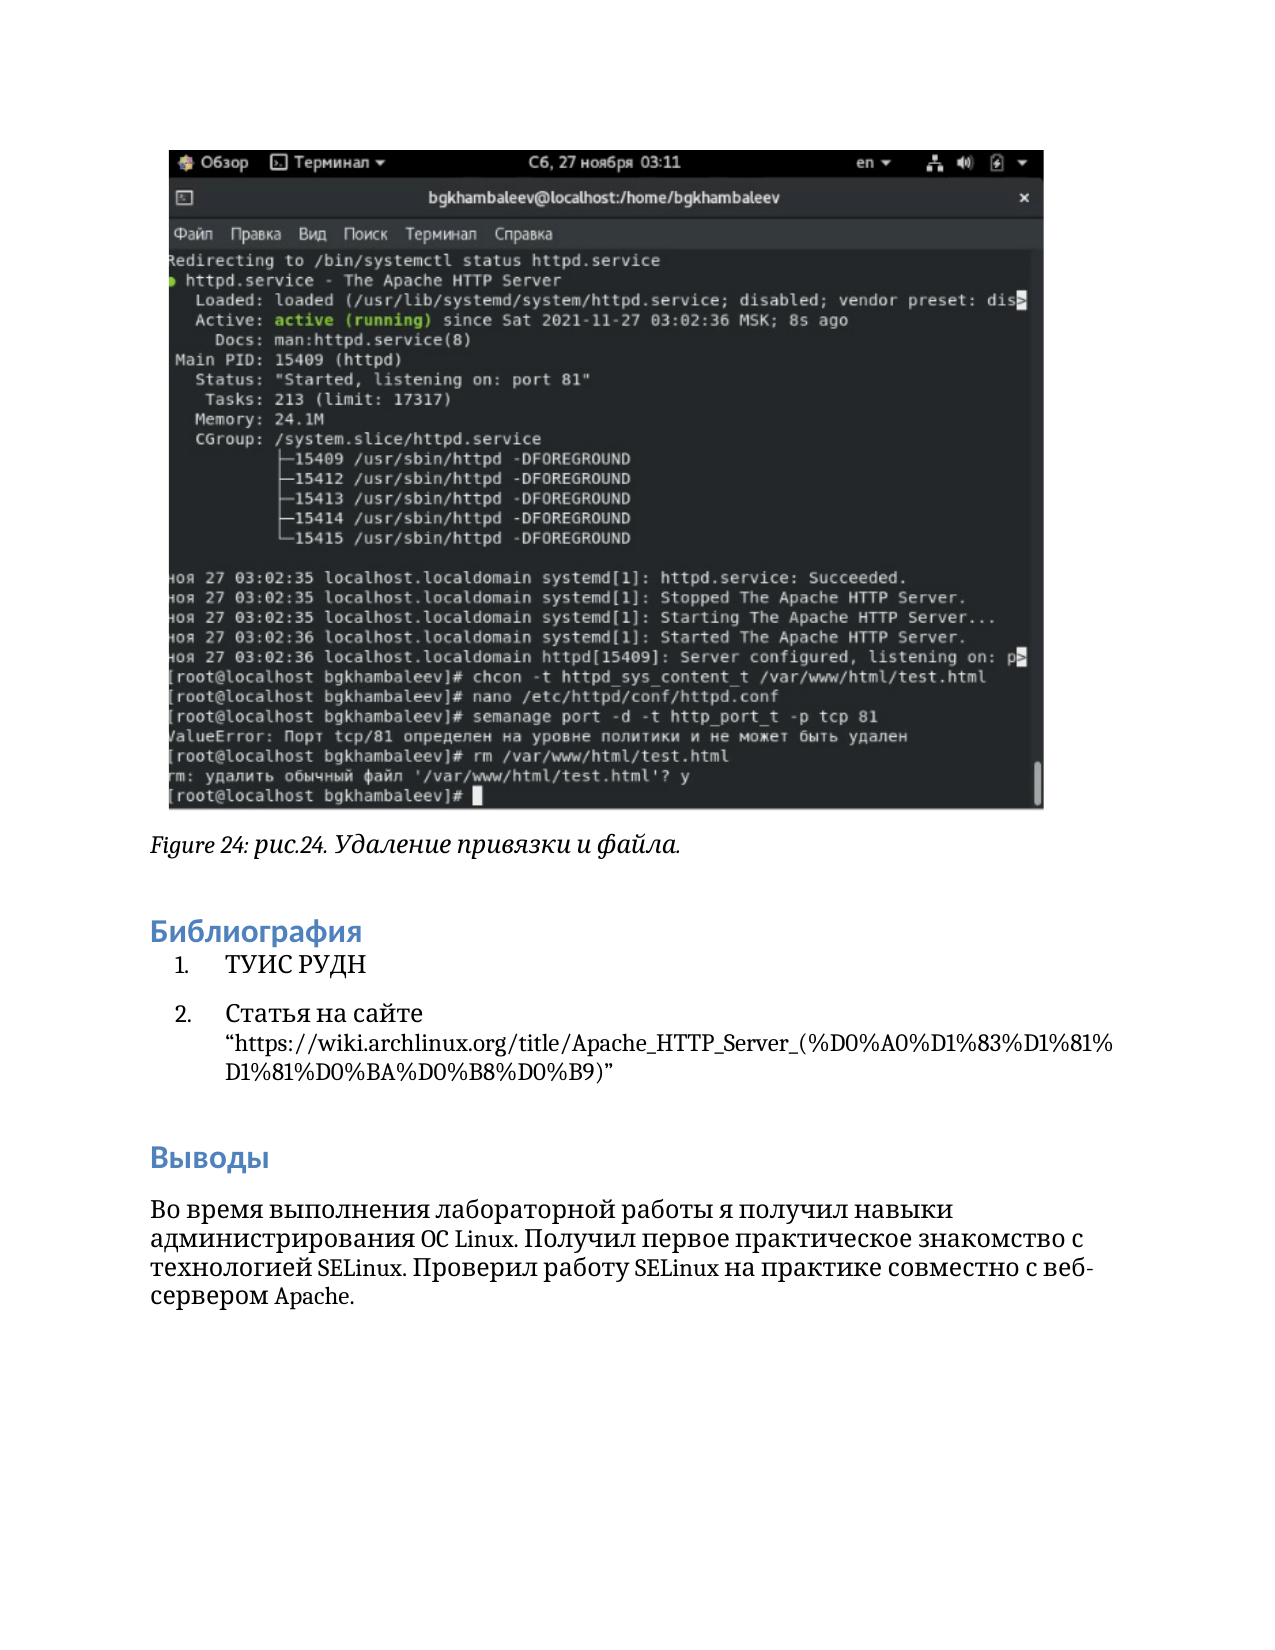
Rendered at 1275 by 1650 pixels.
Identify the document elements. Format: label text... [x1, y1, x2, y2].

subtitle Библиография [150, 910, 1125, 951]
list ТУИС РУДН [175, 951, 1125, 979]
picture [168, 150, 1044, 811]
text Во время выполнения лабораторной работы я получил навыки администрирования OC Linux. Получил первое практическое знакомство с технологией SELinux. Проверил работу SELinux на практике совместно с веб-сервером Apache. [150, 1196, 1125, 1311]
list Статья на сайте “https://wiki.archlinux.org/title/Apache_HTTP_Server_(%D0%A0%D1%83%D1%81%D1%81%D0%BA%D0%B8%D0%B9)” [175, 1000, 1125, 1086]
text Figure 24: рис.24. Удаление привязки и файла. [150, 831, 1125, 860]
subtitle Выводы [150, 1136, 1125, 1177]
